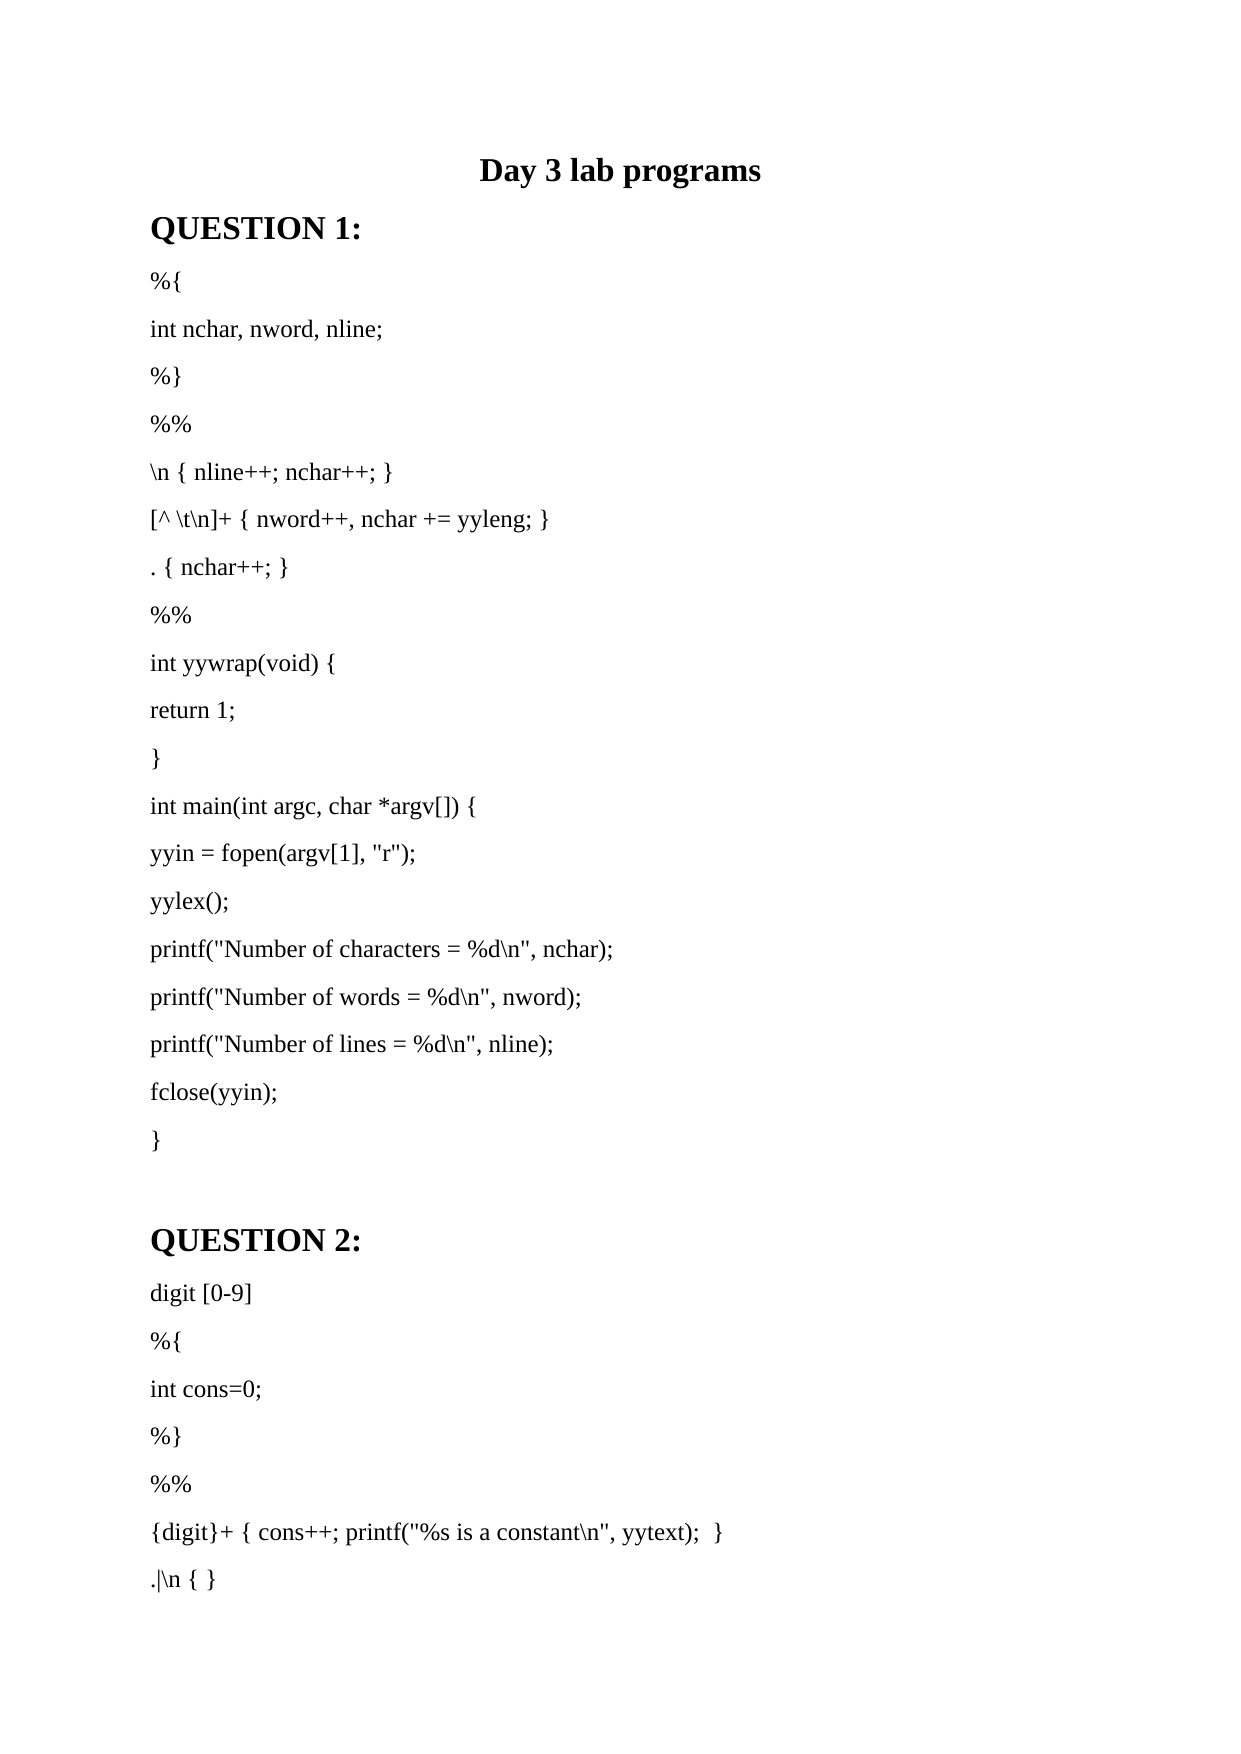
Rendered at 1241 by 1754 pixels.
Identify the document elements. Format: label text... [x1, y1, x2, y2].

text %% [150, 600, 1090, 629]
text printf("Number of lines = %d\n", nline); [150, 1029, 1090, 1058]
text printf("Number of characters = %d\n", nchar); [150, 934, 1090, 963]
text yyin = fopen(argv[1], "r"); [150, 838, 1090, 867]
text {digit}+ { cons++; printf("%s is a constant\n", yytext); } [150, 1517, 1090, 1546]
text QUESTION 2: [150, 1220, 1090, 1258]
text int yywrap(void) { [150, 648, 1090, 676]
text %{ [150, 266, 1090, 295]
text . { nchar++; } [150, 552, 1090, 581]
text Day 3 lab programs [150, 150, 1090, 188]
text int main(int argc, char *argv[]) { [150, 791, 1090, 819]
text [^ \t\n]+ { nword++, nchar += yyleng; } [150, 504, 1090, 533]
text fclose(yyin); [150, 1077, 1090, 1106]
text \n { nline++; nchar++; } [150, 457, 1090, 486]
text digit [0-9] [150, 1278, 1090, 1307]
text %} [150, 361, 1090, 390]
text %} [150, 1421, 1090, 1450]
text int nchar, nword, nline; [150, 314, 1090, 342]
text %% [150, 1469, 1090, 1498]
text } [150, 743, 1090, 772]
text int cons=0; [150, 1374, 1090, 1402]
text .|\n { } [150, 1564, 1090, 1593]
text return 1; [150, 695, 1090, 724]
text } [150, 1125, 1090, 1153]
text QUESTION 1: [150, 208, 1090, 246]
text %{ [150, 1326, 1090, 1355]
text yylex(); [150, 886, 1090, 915]
text %% [150, 409, 1090, 438]
text printf("Number of words = %d\n", nword); [150, 982, 1090, 1010]
